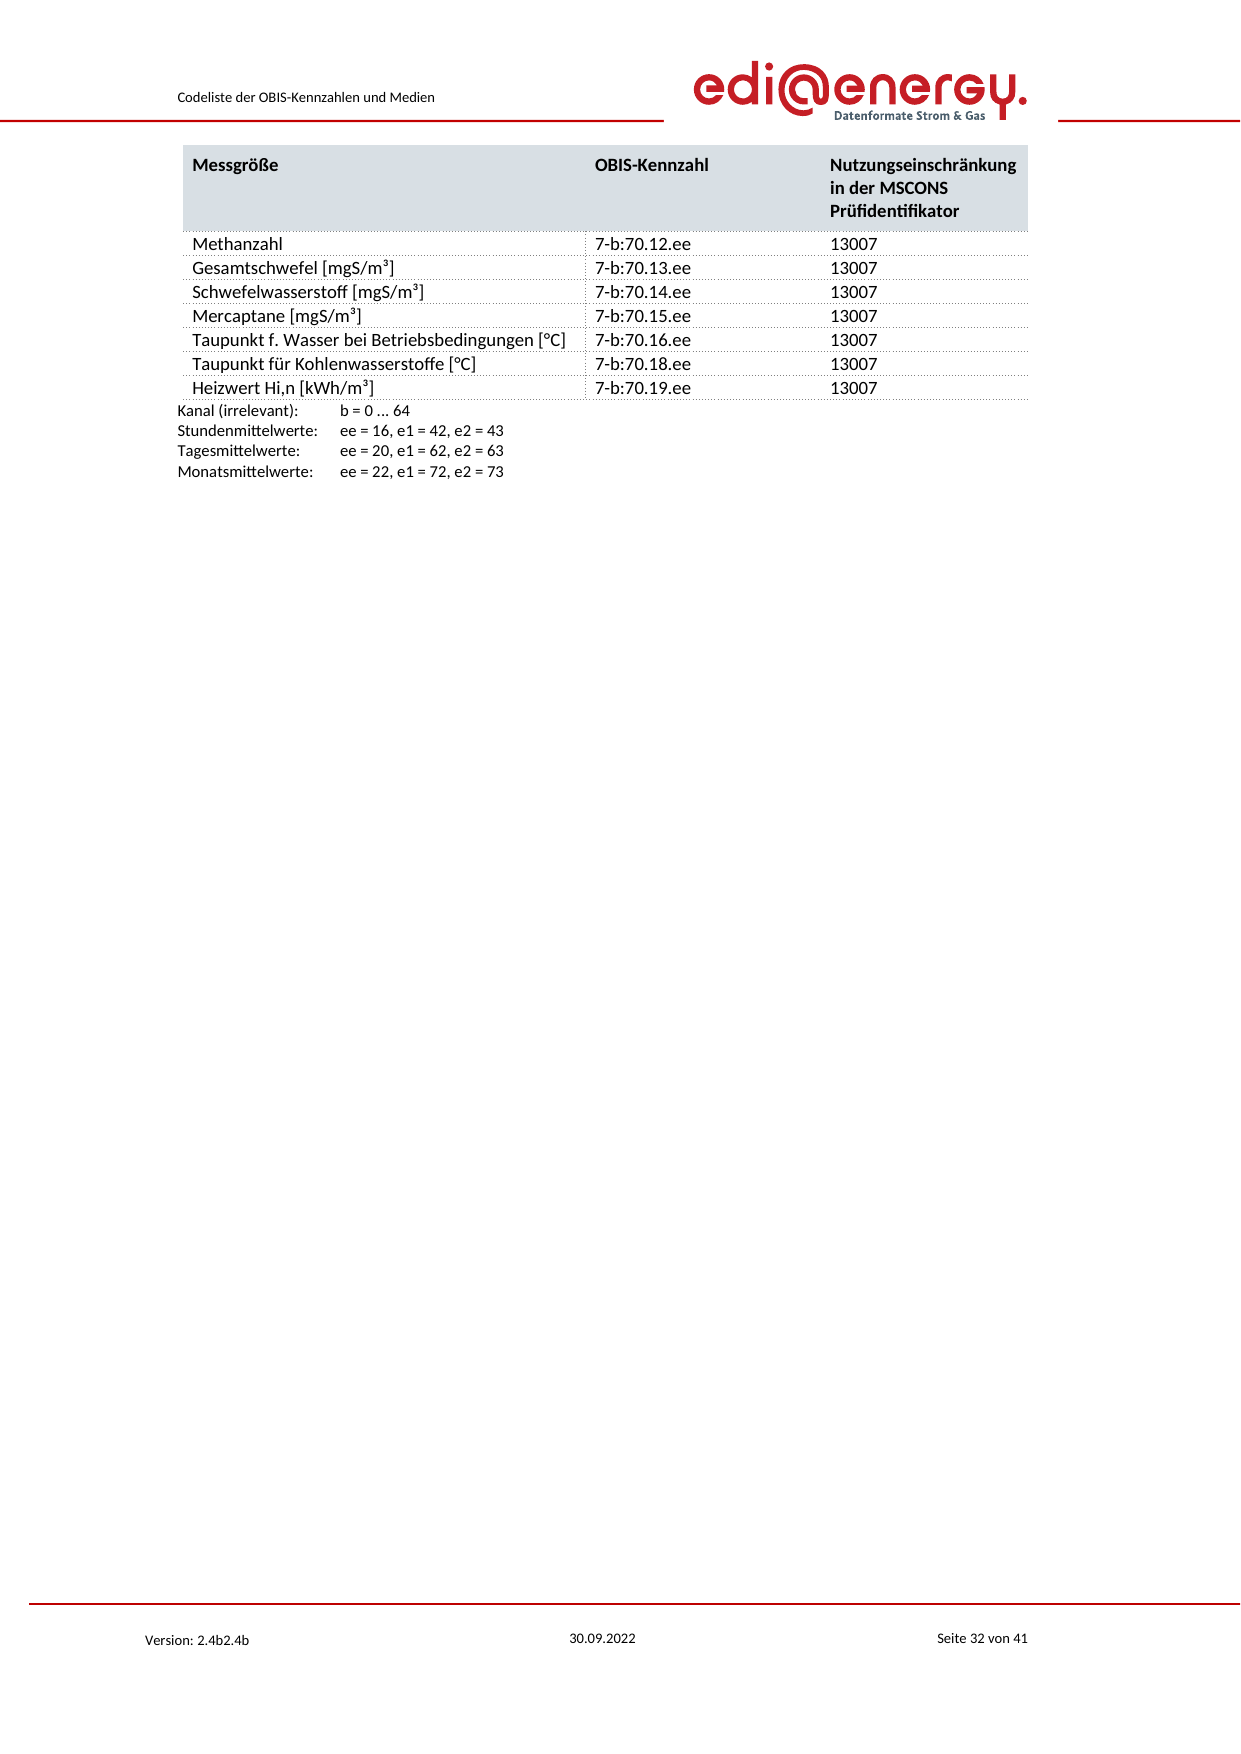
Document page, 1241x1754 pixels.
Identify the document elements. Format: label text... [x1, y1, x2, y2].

table_header Messgröße [183, 145, 586, 231]
table_cell Taupunkt f. Wasser bei Betriebsbedingungen [°C] [183, 327, 586, 351]
table_cell Heizwert Hi,n [kWh/m³] [183, 375, 586, 399]
table_cell Gesamtschwefel [mgS/m³] [183, 255, 586, 279]
table_cell 7-b:70.12.ee [586, 231, 821, 255]
text Monatsmittelwerte: ee = 22, e1 = 72, e2 = 73 [177, 461, 1028, 481]
table_cell 7-b:70.14.ee [586, 279, 821, 303]
table_cell 13007 [821, 255, 1028, 279]
table_cell 7-b:70.19.ee [586, 375, 821, 399]
table_cell 7-b:70.15.ee [586, 303, 821, 327]
table_cell 13007 [821, 327, 1028, 351]
text Stundenmittelwerte: ee = 16, e1 = 42, e2 = 43 [177, 420, 1028, 441]
table_cell 7-b:70.18.ee [586, 351, 821, 375]
text Kanal (irrelevant): b = 0 ... 64 [177, 400, 1028, 420]
table_cell 13007 [821, 279, 1028, 303]
table_cell 7-b:70.13.ee [586, 255, 821, 279]
text Tagesmittelwerte: ee = 20, e1 = 62, e2 = 63 [177, 441, 1028, 461]
table_cell Mercaptane [mgS/m³] [183, 303, 586, 327]
table_cell 7-b:70.16.ee [586, 327, 821, 351]
table_cell Schwefelwasserstoff [mgS/m³] [183, 279, 586, 303]
table_cell Methanzahl [183, 231, 586, 255]
table_cell 13007 [821, 375, 1028, 399]
table_cell 13007 [821, 351, 1028, 375]
table_cell Taupunkt für Kohlenwasserstoffe [°C] [183, 351, 586, 375]
table_cell 13007 [821, 303, 1028, 327]
table_header OBIS-Kennzahl [586, 145, 821, 231]
table_header Nutzungseinschränkung in der MSCONS Prüfidentifikator [821, 145, 1028, 231]
table_cell 13007 [821, 231, 1028, 255]
